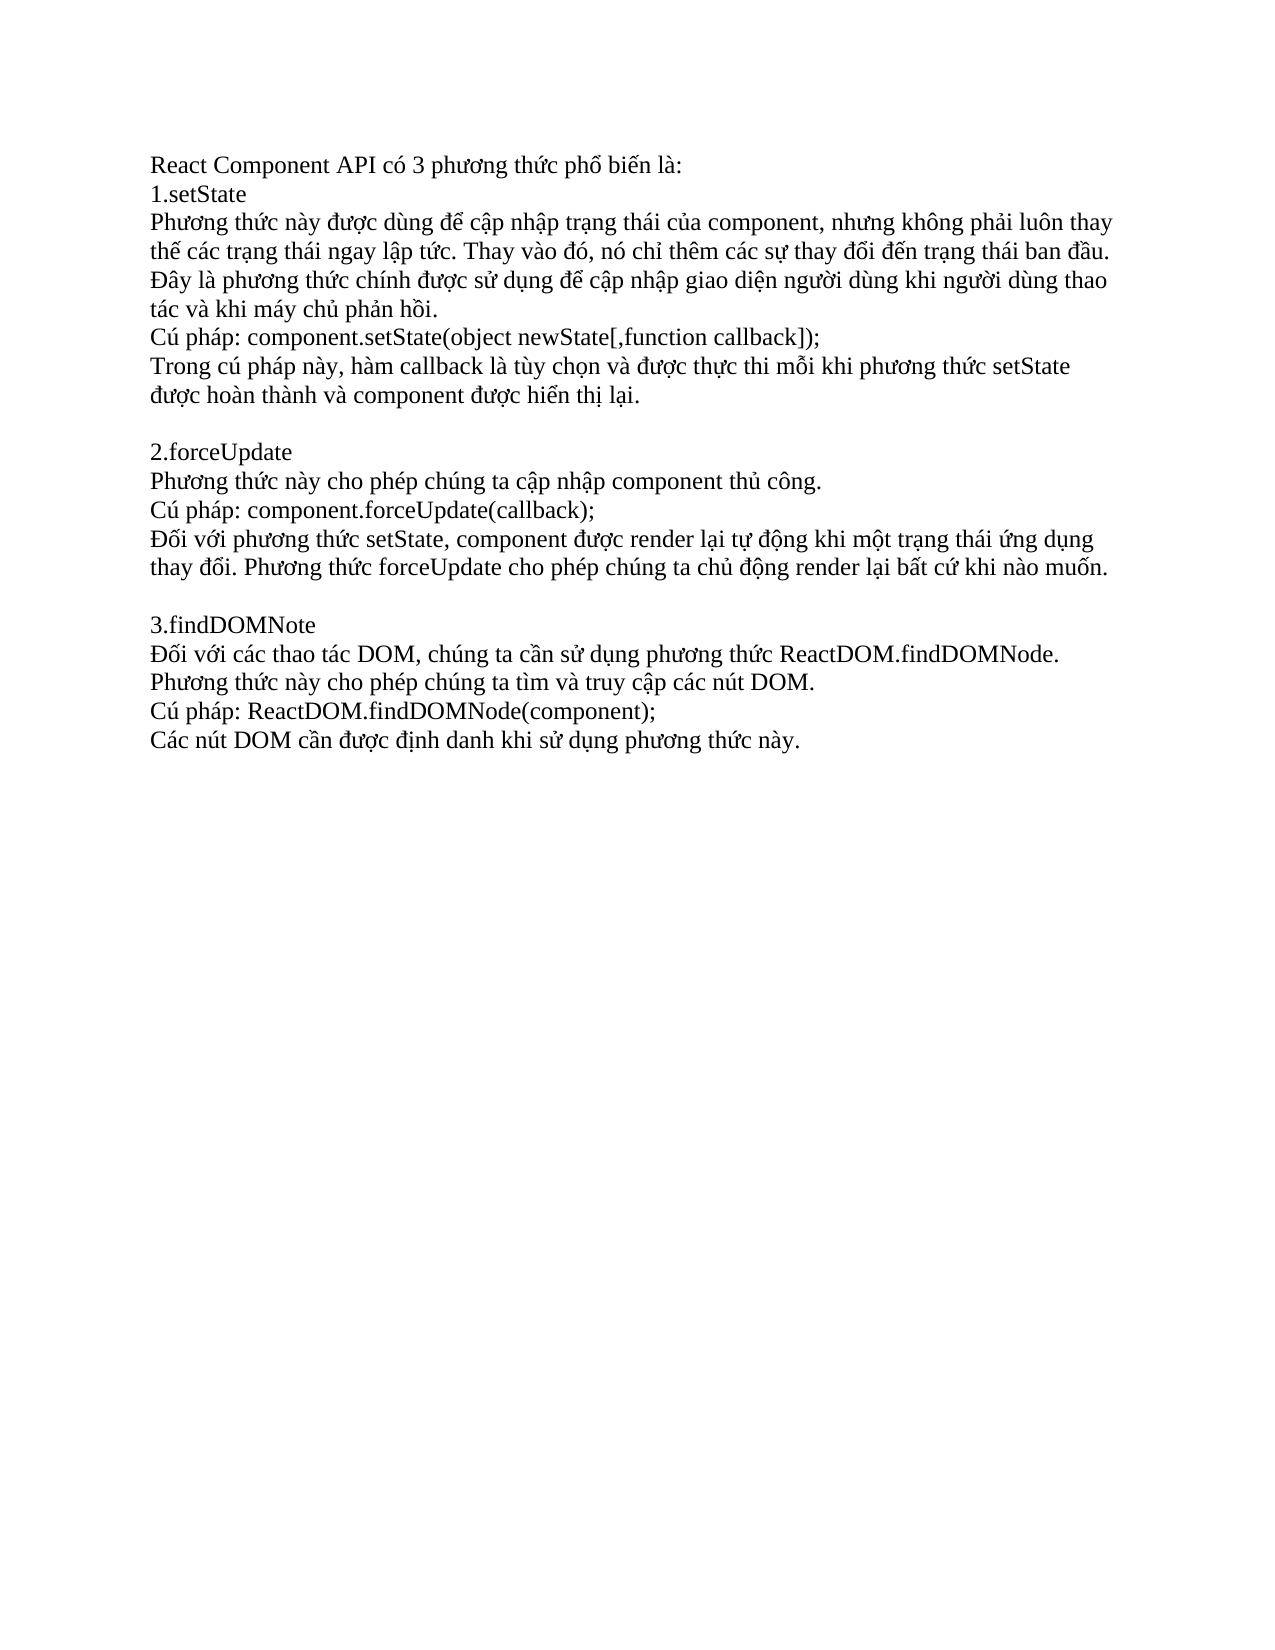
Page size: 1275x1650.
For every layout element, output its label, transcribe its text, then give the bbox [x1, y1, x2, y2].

text Cú pháp: component.forceUpdate(callback); [150, 495, 1125, 524]
text Phương thức này được dùng để cập nhập trạng thái của component, nhưng không phải luôn thay thế các trạng thái ngay lập tức. Thay vào đó, nó chỉ thêm các sự thay đổi đến trạng thái ban đầu. Đây là phương thức chính được sử dụng để cập nhập giao diện người dùng khi người dùng thao tác và khi máy chủ phản hồi. [150, 207, 1125, 322]
text 2.forceUpdate [150, 437, 1125, 466]
text 3.findDOMNote [150, 610, 1125, 639]
text Đối với phương thức setState, component được render lại tự động khi một trạng thái ứng dụng thay đổi. Phương thức forceUpdate cho phép chúng ta chủ động render lại bất cứ khi nào muốn. [150, 524, 1125, 581]
text Trong cú pháp này, hàm callback là tùy chọn và được thực thi mỗi khi phương thức setState được hoàn thành và component được hiển thị lại. [150, 351, 1125, 409]
text Cú pháp: component.setState(object newState[,function callback]); [150, 322, 1125, 351]
text React Component API có 3 phương thức phổ biến là: [150, 150, 1125, 179]
text 1.setState [150, 179, 1125, 207]
text Cú pháp: ReactDOM.findDOMNode(component); [150, 696, 1125, 725]
text Đối với các thao tác DOM, chúng ta cần sử dụng phương thức ReactDOM.findDOMNode. Phương thức này cho phép chúng ta tìm và truy cập các nút DOM. [150, 639, 1125, 696]
text Các nút DOM cần được định danh khi sử dụng phương thức này. [150, 725, 1125, 754]
text Phương thức này cho phép chúng ta cập nhập component thủ công. [150, 466, 1125, 495]
